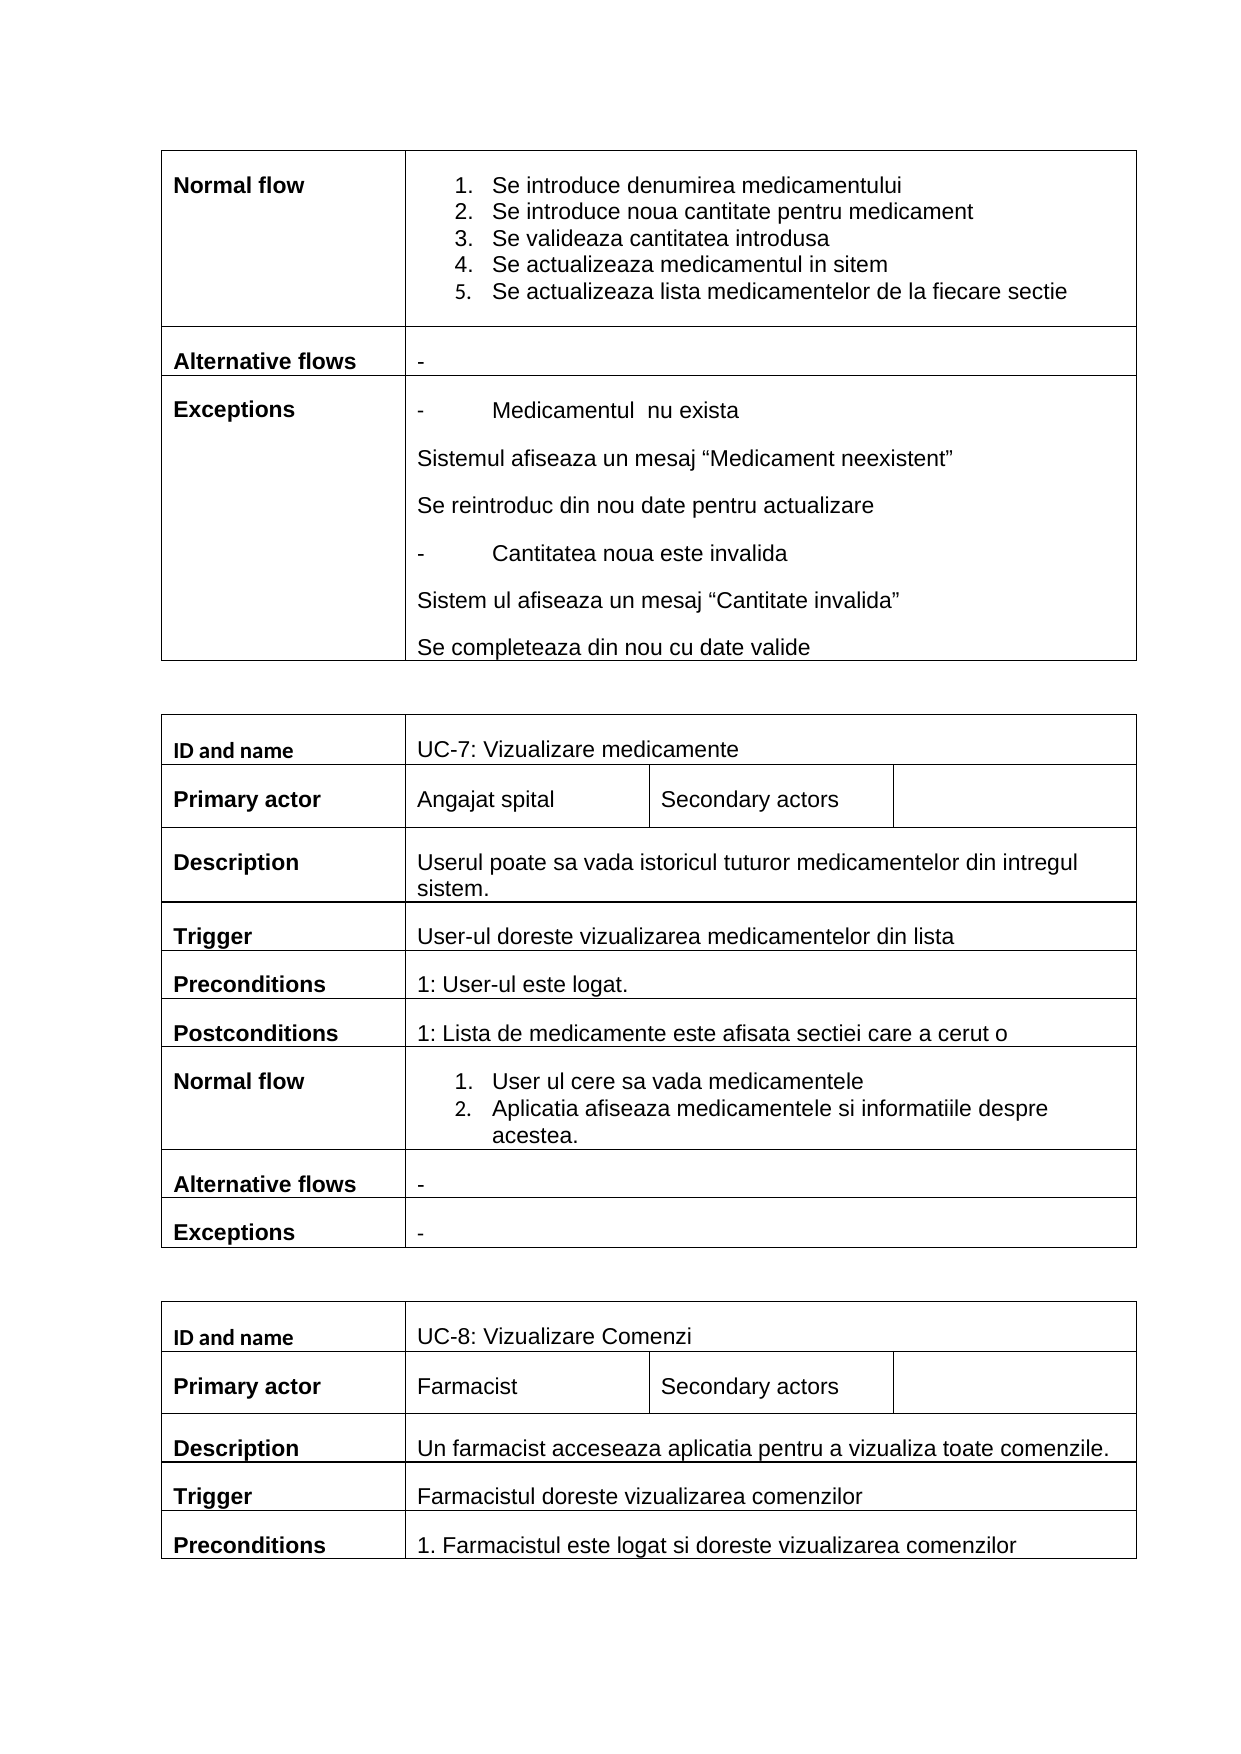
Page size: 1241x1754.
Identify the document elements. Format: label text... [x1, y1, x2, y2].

table_cell Normal flow [162, 151, 405, 326]
table_cell Primary actor [162, 765, 405, 827]
table_cell - [406, 327, 1136, 374]
table_cell [894, 1352, 1136, 1413]
table_cell 1: User-ul este logat. [406, 951, 1136, 998]
table_cell 1. Farmacistul este logat si doreste vizualizarea comenzilor [406, 1511, 1136, 1558]
table_cell Primary actor [162, 1352, 405, 1413]
table_cell Description [162, 1414, 405, 1461]
table_cell Preconditions [162, 951, 405, 998]
table_cell Se introduce denumirea medicamentului Se introduce noua cantitate pentru medicament Se valideaza cantitatea introdusa Se actualizeaza medicamentul in sitem Se actualizeaza lista medicamentelor de la fiecare sectie [406, 151, 1136, 326]
table_cell Angajat spital [406, 765, 649, 827]
table_cell Secondary actors [650, 1352, 893, 1413]
table_header UC-7: Vizualizare medicamente [406, 715, 1136, 764]
table_cell Alternative flows [162, 327, 405, 374]
table_cell Exceptions [162, 376, 405, 660]
table_cell [894, 765, 1136, 827]
table_cell Preconditions [162, 1511, 405, 1558]
table_header ID and name [162, 715, 405, 764]
table_cell Farmacistul doreste vizualizarea comenzilor [406, 1463, 1136, 1510]
table_cell Userul poate sa vada istoricul tuturor medicamentelor din intregul sistem. [406, 828, 1136, 901]
table_cell - Medicamentul nu exista Sistemul afiseaza un mesaj “Medicament neexistent” Se reintroduc din nou date pentru actualizare - Cantitatea noua este invalida Sistem ul afiseaza un mesaj “Cantitate invalida” Se completeaza din nou cu date valide [406, 376, 1136, 660]
table_header ID and name [162, 1302, 405, 1351]
table_cell Trigger [162, 1463, 405, 1510]
table_cell Postconditions [162, 999, 405, 1046]
table_cell Alternative flows [162, 1150, 405, 1197]
table_cell Secondary actors [650, 765, 893, 827]
table_cell Un farmacist acceseaza aplicatia pentru a vizualiza toate comenzile. [406, 1414, 1136, 1461]
table_cell - [406, 1198, 1136, 1247]
table_header UC-8: Vizualizare Comenzi [406, 1302, 1136, 1351]
table_cell Description [162, 828, 405, 901]
table_cell Trigger [162, 903, 405, 949]
table_cell - [406, 1150, 1136, 1197]
table_cell User-ul doreste vizualizarea medicamentelor din lista [406, 903, 1136, 949]
table_cell 1: Lista de medicamente este afisata sectiei care a cerut o [406, 999, 1136, 1046]
table_cell Normal flow [162, 1047, 405, 1149]
table_cell Exceptions [162, 1198, 405, 1247]
table_cell Farmacist [406, 1352, 649, 1413]
table_cell User ul cere sa vada medicamentele Aplicatia afiseaza medicamentele si informatiile despre acestea. [406, 1047, 1136, 1149]
